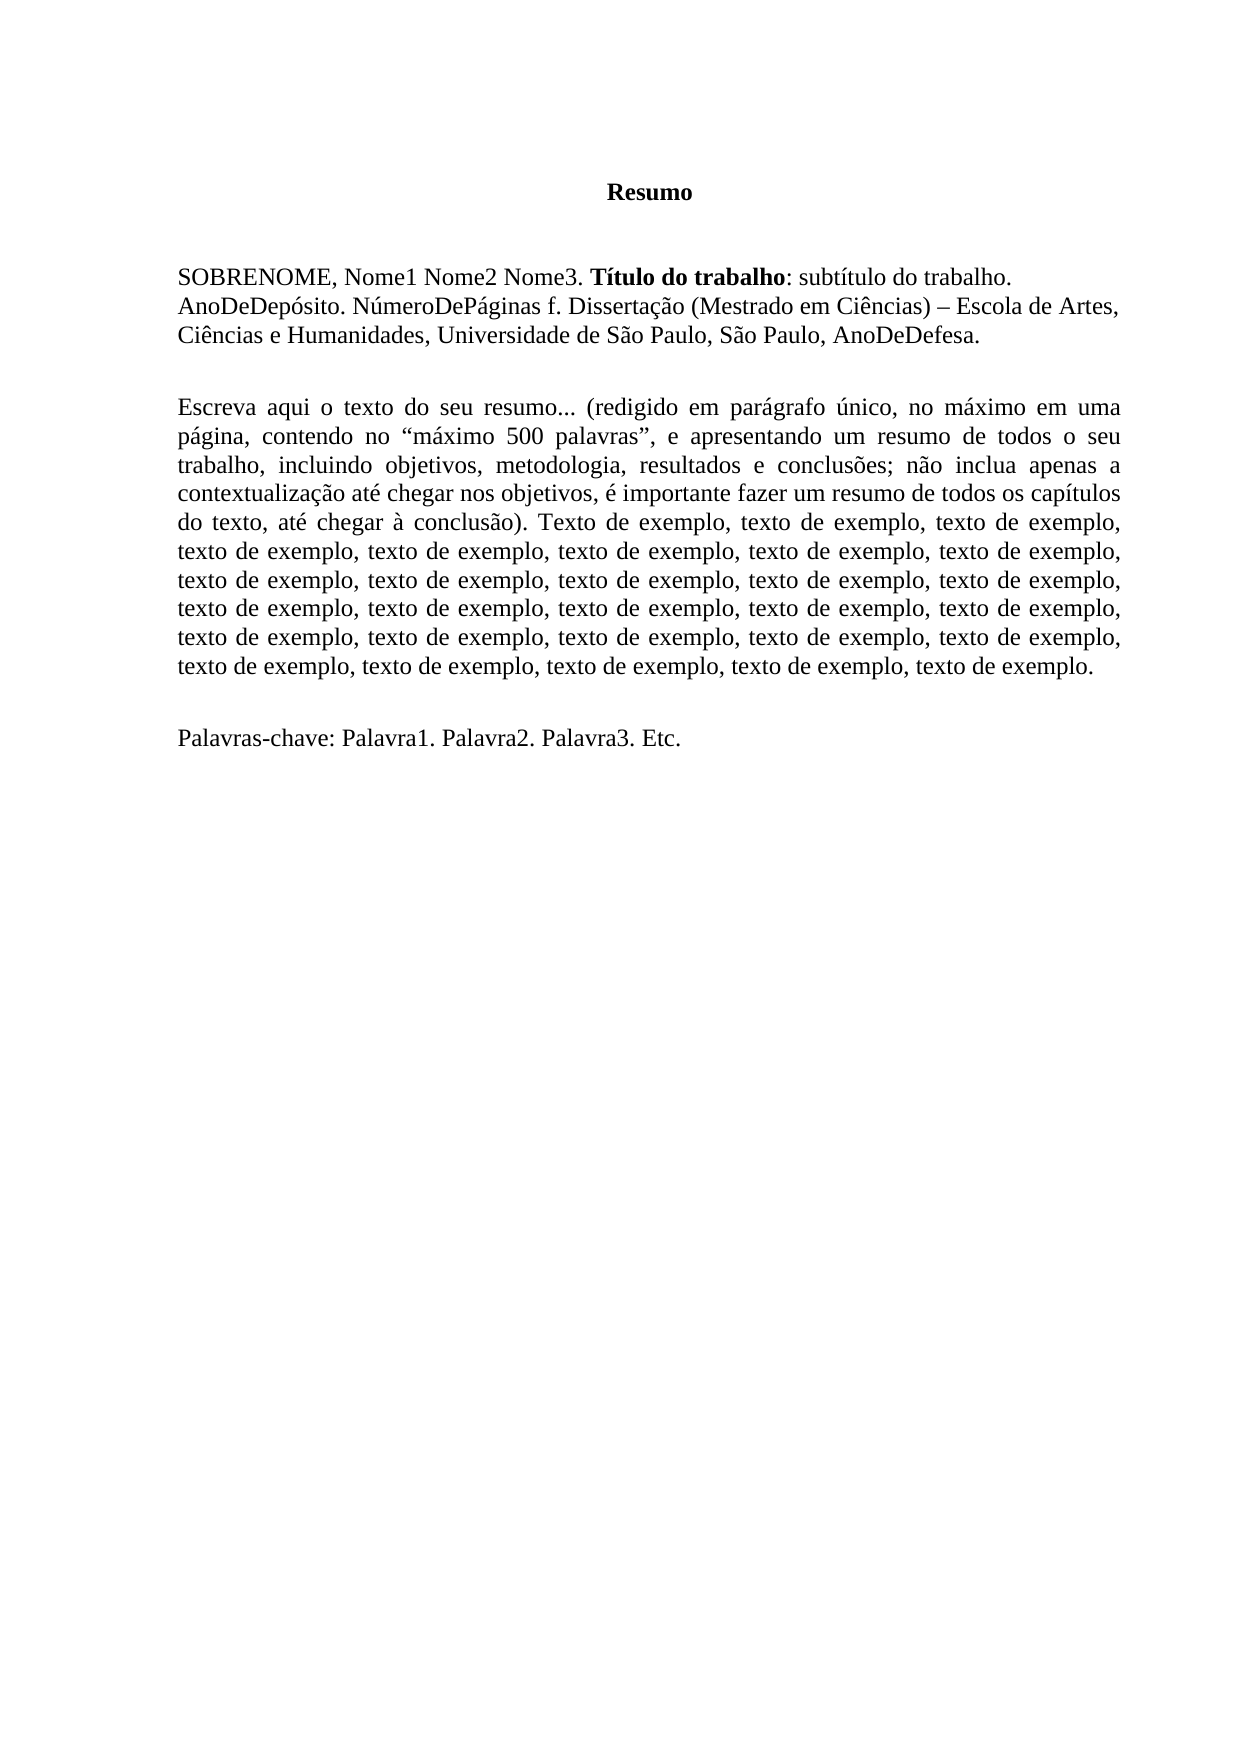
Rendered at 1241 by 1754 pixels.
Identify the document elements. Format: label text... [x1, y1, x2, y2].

text Escreva aqui o texto do seu resumo... (redigido em parágrafo único, no máximo em uma página, contendo no “máximo 500 palavras”, e apresentando um resumo de todos o seu trabalho, incluindo objetivos, metodologia, resultados e conclusões; não inclua apenas a contextualização até chegar nos objetivos, é importante fazer um resumo de todos os capítulos do texto, até chegar à conclusão). Texto de exemplo, texto de exemplo, texto de exemplo, texto de exemplo, texto de exemplo, texto de exemplo, texto de exemplo, texto de exemplo, texto de exemplo, texto de exemplo, texto de exemplo, texto de exemplo, texto de exemplo, texto de exemplo, texto de exemplo, texto de exemplo, texto de exemplo, texto de exemplo, texto de exemplo, texto de exemplo, texto de exemplo, texto de exemplo, texto de exemplo, texto de exemplo, texto de exemplo, texto de exemplo, texto de exemplo, texto de exemplo. [177, 392, 1122, 680]
text Resumo [177, 177, 1122, 206]
text SOBRENOME, Nome1 Nome2 Nome3. Título do trabalho: subtítulo do trabalho. AnoDeDepósito. NúmeroDePáginas f. Dissertação (Mestrado em Ciências) – Escola de Artes, Ciências e Humanidades, Universidade de São Paulo, São Paulo, AnoDeDefesa. [177, 262, 1122, 348]
text Palavras-chave: Palavra1. Palavra2. Palavra3. Etc. [177, 723, 1122, 752]
